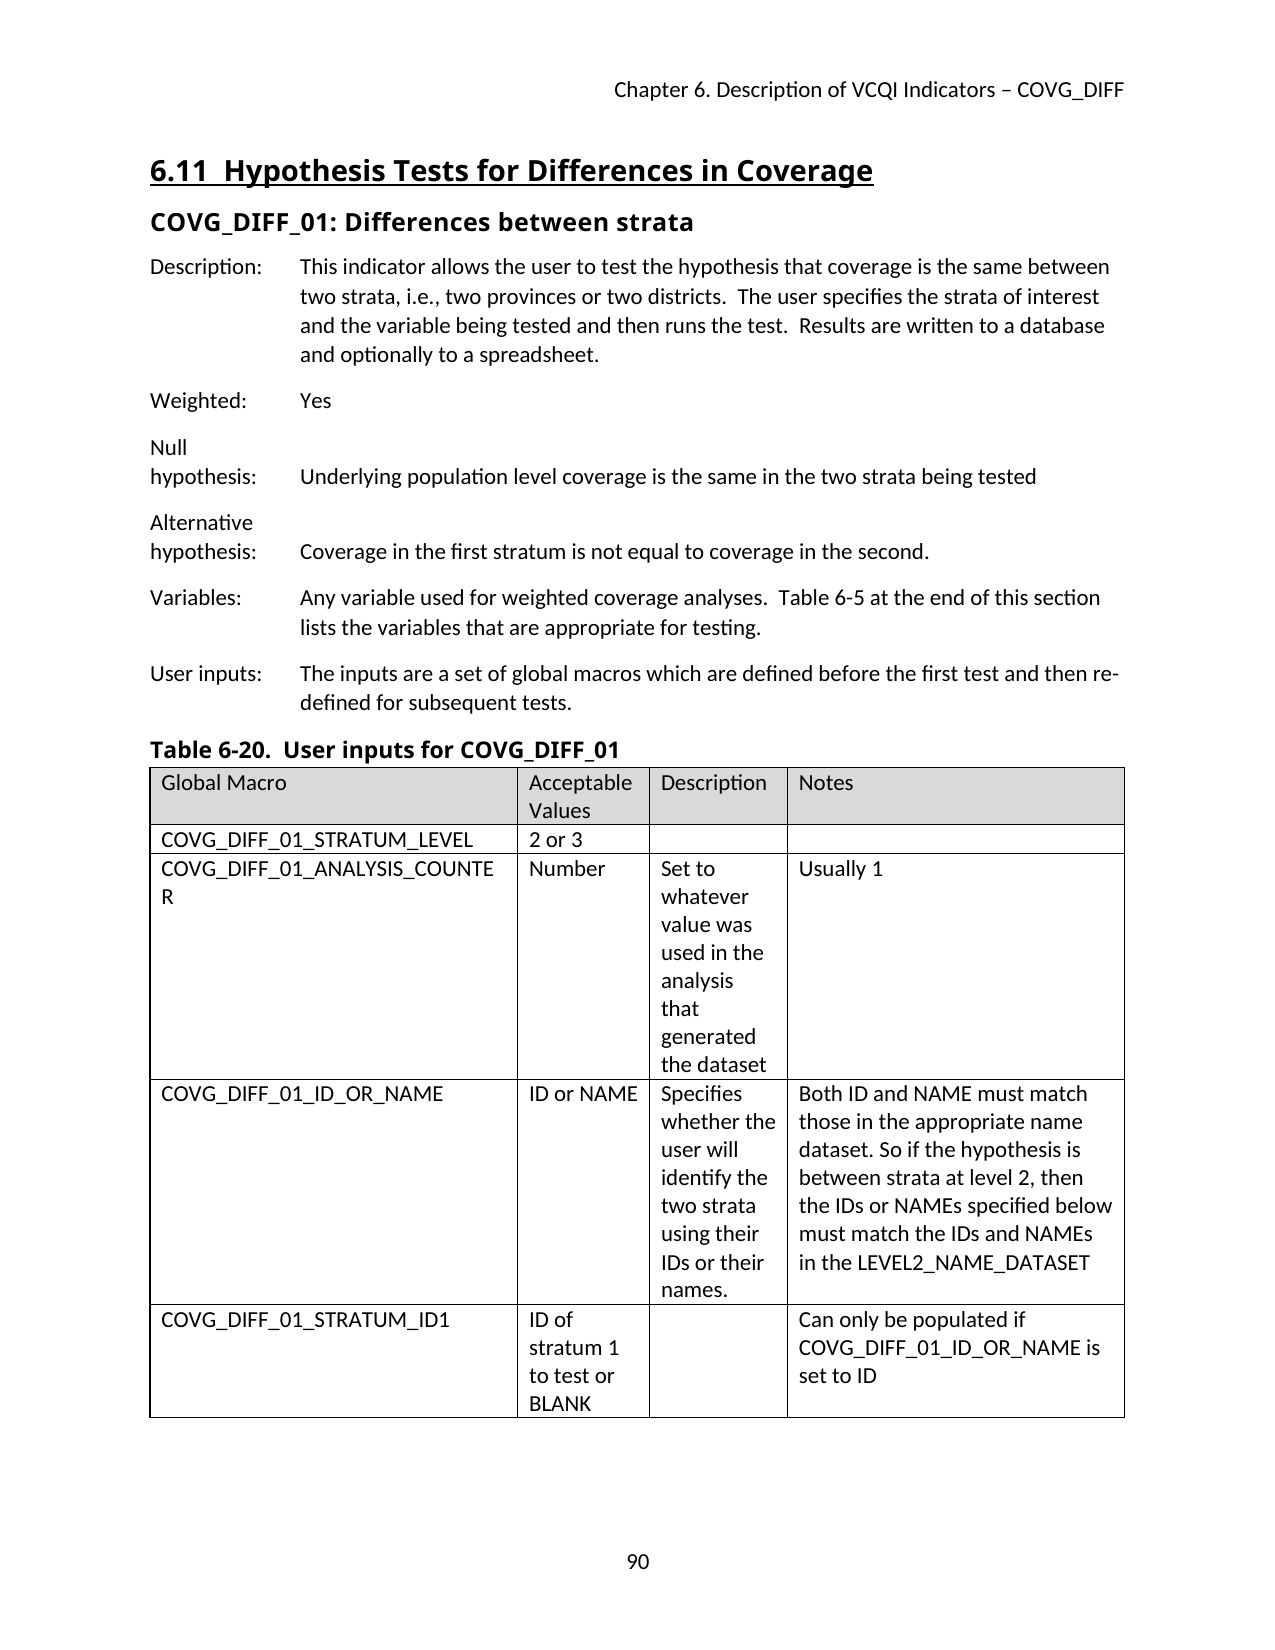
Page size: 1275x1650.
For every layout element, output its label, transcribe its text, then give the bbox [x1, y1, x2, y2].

text Description: This indicator allows the user to test the hypothesis that coverage is the same between two strata, i.e., two provinces or two districts. The user specifies the strata of interest and the variable being tested and then runs the test. Results are written to a database and optionally to a spreadsheet. [150, 252, 1125, 368]
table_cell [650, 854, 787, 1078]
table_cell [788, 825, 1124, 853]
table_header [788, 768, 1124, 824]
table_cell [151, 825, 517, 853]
subtitle COVG_DIFF_01: Differences between strata [150, 204, 1125, 238]
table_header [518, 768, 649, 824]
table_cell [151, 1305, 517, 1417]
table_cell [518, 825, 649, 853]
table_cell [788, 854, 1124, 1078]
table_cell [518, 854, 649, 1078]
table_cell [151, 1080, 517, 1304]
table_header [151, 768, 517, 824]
text Weighted: Yes [150, 387, 1125, 414]
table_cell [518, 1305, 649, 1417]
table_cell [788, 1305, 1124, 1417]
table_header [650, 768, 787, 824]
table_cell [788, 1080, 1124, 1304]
text Null hypothesis: Underlying population level coverage is the same in the two strata being tested [150, 433, 1125, 490]
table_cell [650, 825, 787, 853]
subtitle Table 6-20. User inputs for COVG_DIFF_01 [150, 734, 1125, 766]
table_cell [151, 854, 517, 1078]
text Variables: Any variable used for weighted coverage analyses. Table 6-5 at the end of this section lists the variables that are appropriate for testing. [150, 583, 1125, 641]
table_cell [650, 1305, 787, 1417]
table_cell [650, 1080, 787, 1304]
text Alternative hypothesis: Coverage in the first stratum is not equal to coverage in the second. [150, 508, 1125, 565]
subtitle 6.11 Hypothesis Tests for Differences in Coverage [150, 150, 1125, 190]
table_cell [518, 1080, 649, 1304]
text User inputs: The inputs are a set of global macros which are defined before the first test and then re-defined for subsequent tests. [150, 659, 1125, 716]
